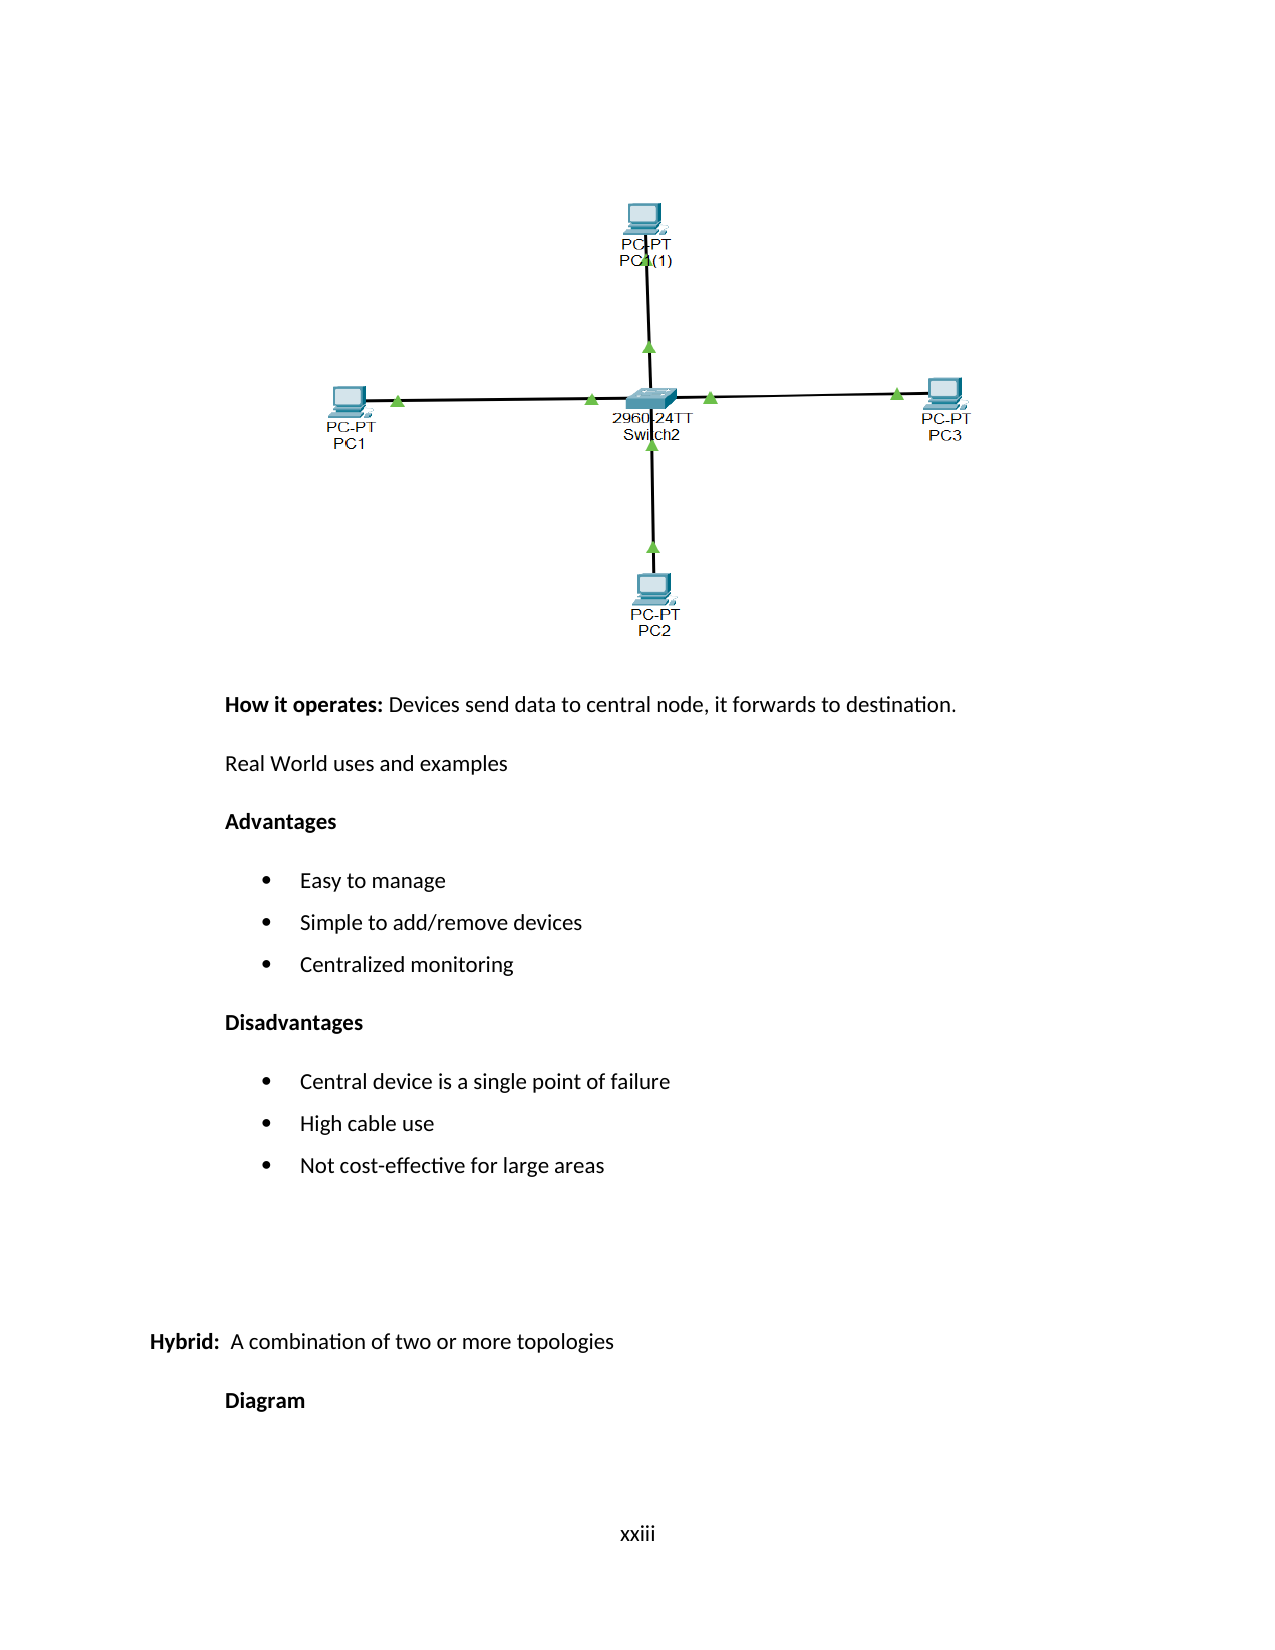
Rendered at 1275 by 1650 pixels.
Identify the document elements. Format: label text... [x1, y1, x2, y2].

text Diagram [225, 1386, 1125, 1414]
list Easy to manage [262, 866, 1125, 894]
text Real World uses and examples [225, 749, 1125, 777]
picture [225, 150, 1075, 660]
text Advantages [225, 807, 1125, 835]
list Not cost-effective for large areas [262, 1151, 1125, 1179]
list Central device is a single point of failure [262, 1067, 1125, 1095]
text Disadvantages [225, 1008, 1125, 1037]
list High cable use [262, 1109, 1125, 1137]
text Hybrid: A combination of two or more topologies [150, 1327, 1125, 1355]
text How it operates: Devices send data to central node, it forwards to destination. [225, 690, 1125, 718]
list Centralized monitoring [262, 950, 1125, 978]
list Simple to add/remove devices [262, 908, 1125, 936]
